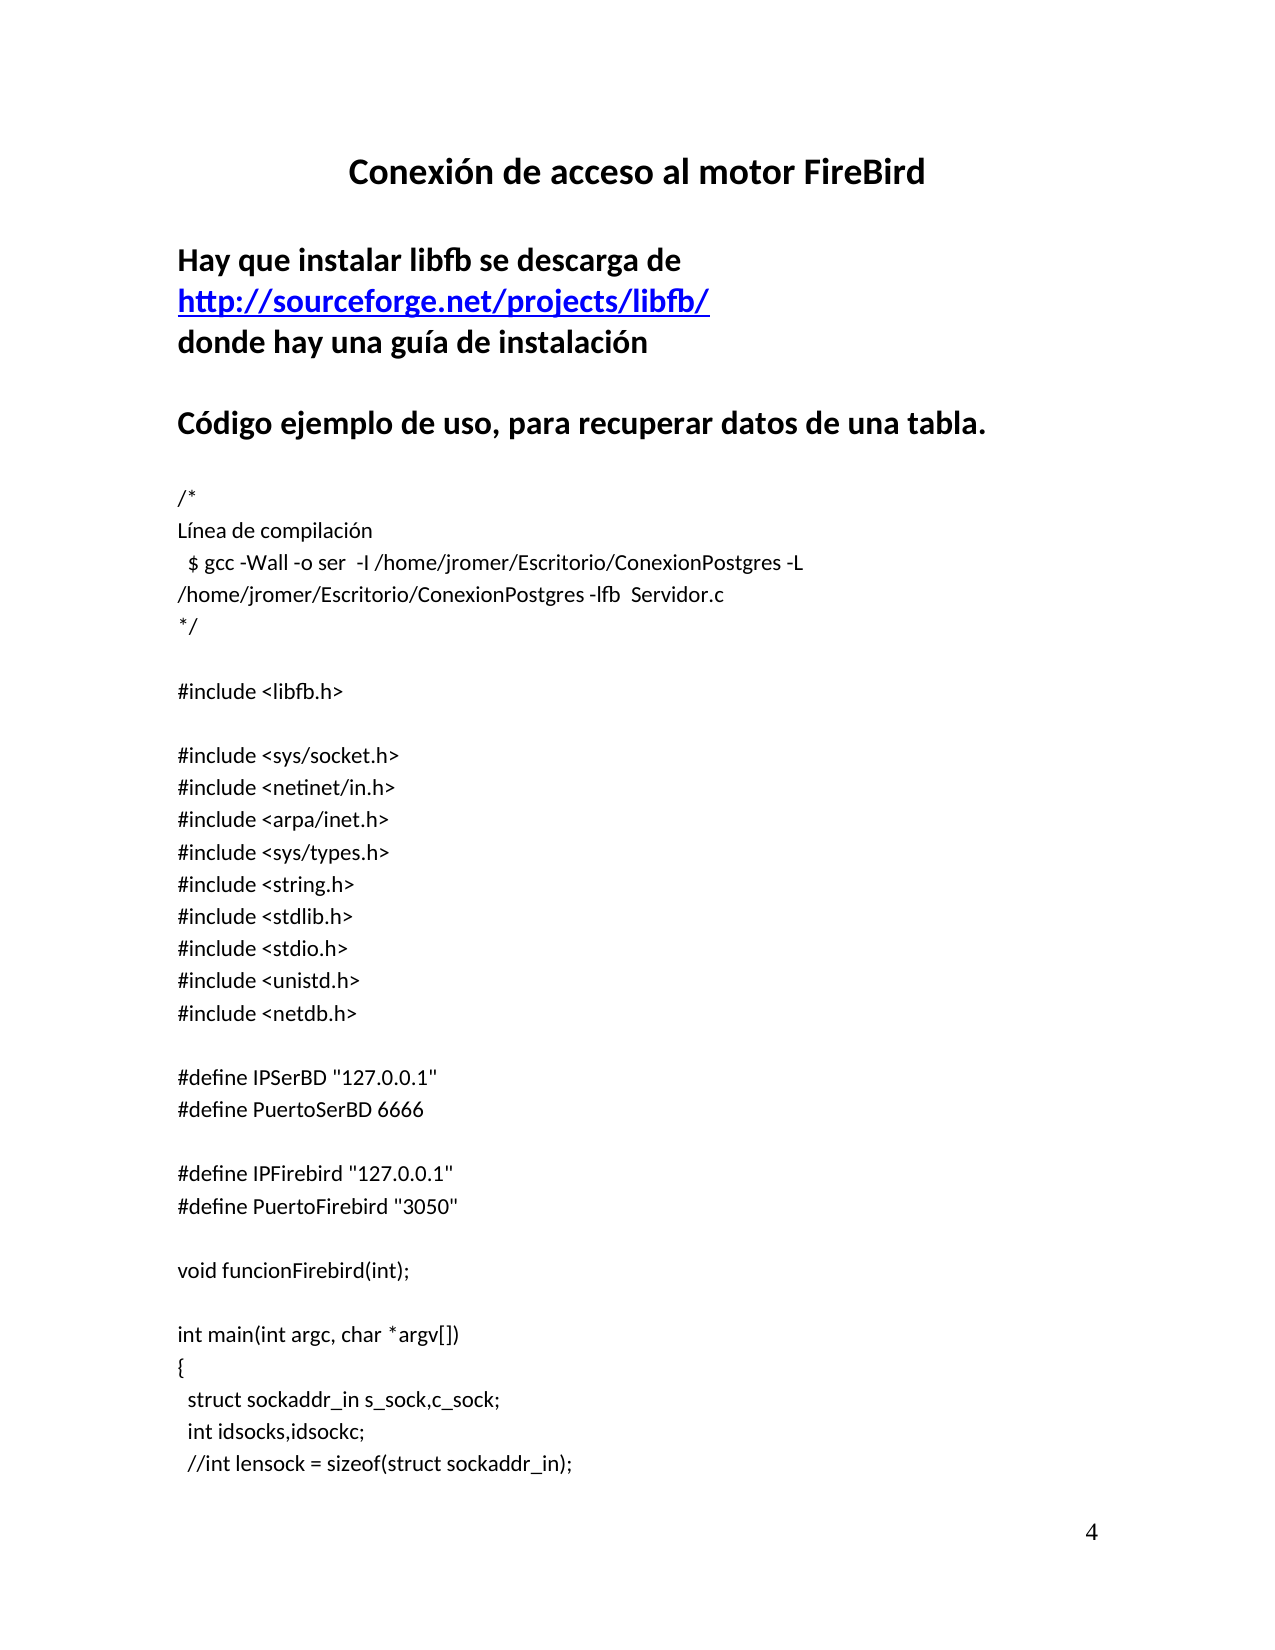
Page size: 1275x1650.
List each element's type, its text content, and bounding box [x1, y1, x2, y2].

text #define IPFirebird "127.0.0.1" [177, 1159, 1098, 1188]
text Conexión de acceso al motor FireBird [177, 148, 1098, 193]
text #include <libfb.h> [177, 677, 1098, 705]
text #define PuertoSerBD 6666 [177, 1095, 1098, 1123]
text #include <string.h> [177, 870, 1098, 898]
text void funcionFirebird(int); [177, 1256, 1098, 1284]
text Línea de compilación [177, 516, 1098, 544]
text #include <netdb.h> [177, 999, 1098, 1027]
text #include <sys/socket.h> [177, 741, 1098, 769]
text /* [177, 484, 1098, 512]
text #define IPSerBD "127.0.0.1" [177, 1063, 1098, 1091]
text #define PuertoFirebird "3050" [177, 1192, 1098, 1220]
text $ gcc -Wall -o ser -I /home/jromer/Escritorio/ConexionPostgres -L /home/jromer/Escritorio/ConexionPostgres -lfb Servidor.c [177, 548, 1098, 608]
text { [177, 1353, 1098, 1381]
text //int lensock = sizeof(struct sockaddr_in); [177, 1449, 1098, 1477]
text donde hay una guía de instalación [177, 321, 1098, 361]
text int idsocks,idsockc; [177, 1417, 1098, 1445]
text #include <sys/types.h> [177, 838, 1098, 866]
text int main(int argc, char *argv[]) [177, 1321, 1098, 1348]
text */ [177, 612, 1098, 640]
text Hay que instalar libfb se descarga de [177, 239, 1098, 280]
text #include <netinet/in.h> [177, 773, 1098, 801]
text #include <unistd.h> [177, 966, 1098, 994]
text #include <stdlib.h> [177, 902, 1098, 930]
text #include <arpa/inet.h> [177, 806, 1098, 833]
text Código ejemplo de uso, para recuperar datos de una tabla. [177, 402, 1098, 443]
text #include <stdio.h> [177, 934, 1098, 962]
text http://sourceforge.net/projects/libfb/ [177, 280, 1098, 321]
text struct sockaddr_in s_sock,c_sock; [177, 1385, 1098, 1413]
